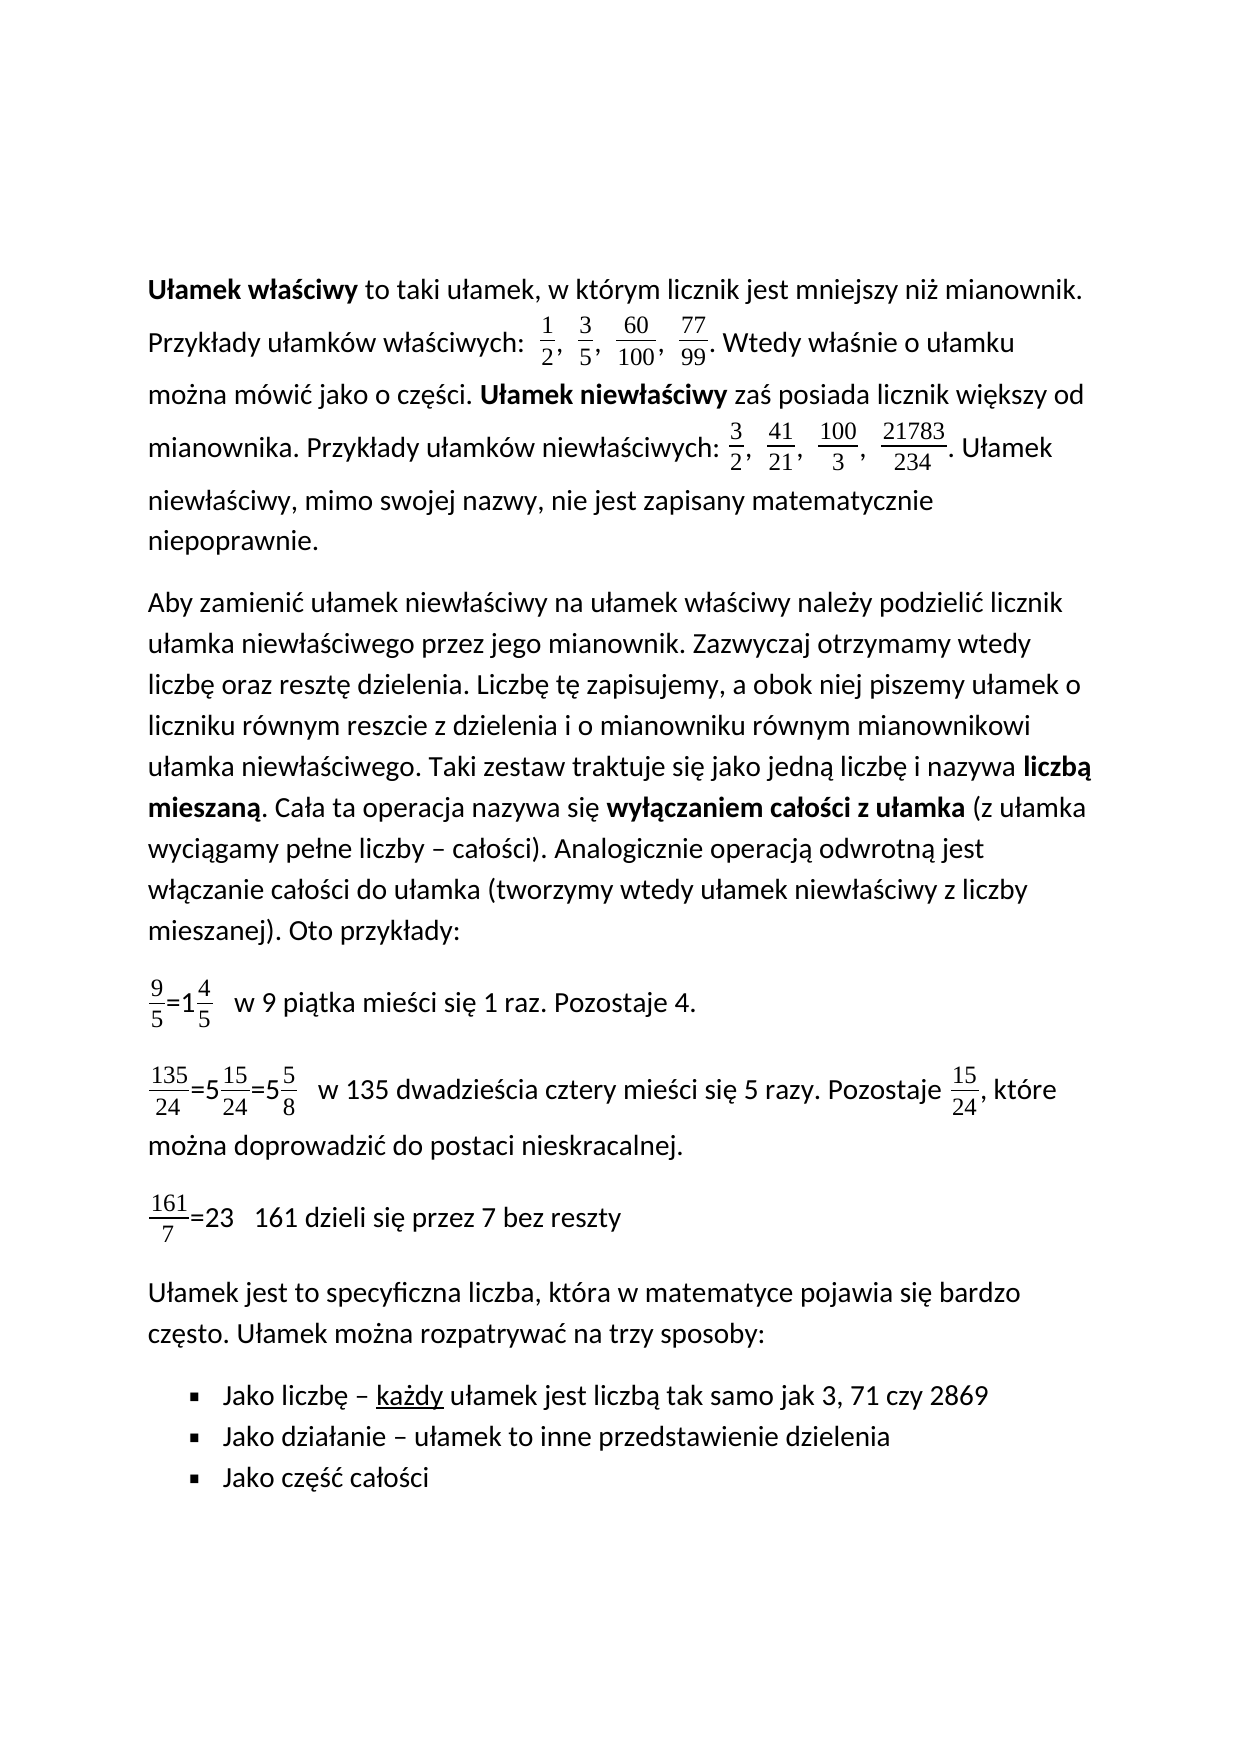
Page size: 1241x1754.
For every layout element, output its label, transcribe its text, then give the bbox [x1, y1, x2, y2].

text Aby zamienić ułamek niewłaściwy na ułamek właściwy należy podzielić licznik ułamka niewłaściwego przez jego mianownik. Zazwyczaj otrzymamy wtedy liczbę oraz resztę dzielenia. Liczbę tę zapisujemy, a obok niej piszemy ułamek o liczniku równym reszcie z dzielenia i o mianowniku równym mianownikowi ułamka niewłaściwego. Taki zestaw traktuje się jako jedną liczbę i nazywa liczbą mieszaną. Cała ta operacja nazywa się wyłączaniem całości z ułamka (z ułamka wyciągamy pełne liczby – całości). Analogicznie operacją odwrotną jest włączanie całości do ułamka (tworzymy wtedy ułamek niewłaściwy z liczby mieszanej). Oto przykłady: [148, 584, 1093, 947]
text =1 w 9 piątka mieści się 1 raz. Pozostaje 4. [148, 973, 1093, 1035]
text Ułamek jest to specyficzna liczba, która w matematyce pojawia się bardzo często. Ułamek można rozpatrywać na trzy sposoby: [148, 1274, 1093, 1351]
text =5=5 w 135 dwadzieścia cztery mieści się 5 razy. Pozostaje , które można doprowadzić do postaci nieskracalnej. [148, 1061, 1093, 1163]
picture [186, 1429, 203, 1447]
text Ułamek właściwy to taki ułamek, w którym licznik jest mniejszy niż mianownik. Przykłady ułamków właściwych: , , , . Wtedy właśnie o ułamku można mówić jako o części. Ułamek niewłaściwy zaś posiada licznik większy od mianownika. Przykłady ułamków niewłaściwych: , , , . Ułamek niewłaściwy, mimo swojej nazwy, nie jest zapisany matematycznie niepoprawnie. [148, 271, 1093, 558]
list Jako działanie – ułamek to inne przedstawienie dzielenia [185, 1418, 1093, 1454]
list Jako liczbę – każdy ułamek jest liczbą tak samo jak 3, 71 czy 2869 [185, 1377, 1093, 1413]
text =23 161 dzieli się przez 7 bez reszty [148, 1189, 1093, 1248]
picture [186, 1388, 203, 1406]
picture [186, 1470, 203, 1488]
list Jako część całości [185, 1459, 1093, 1494]
